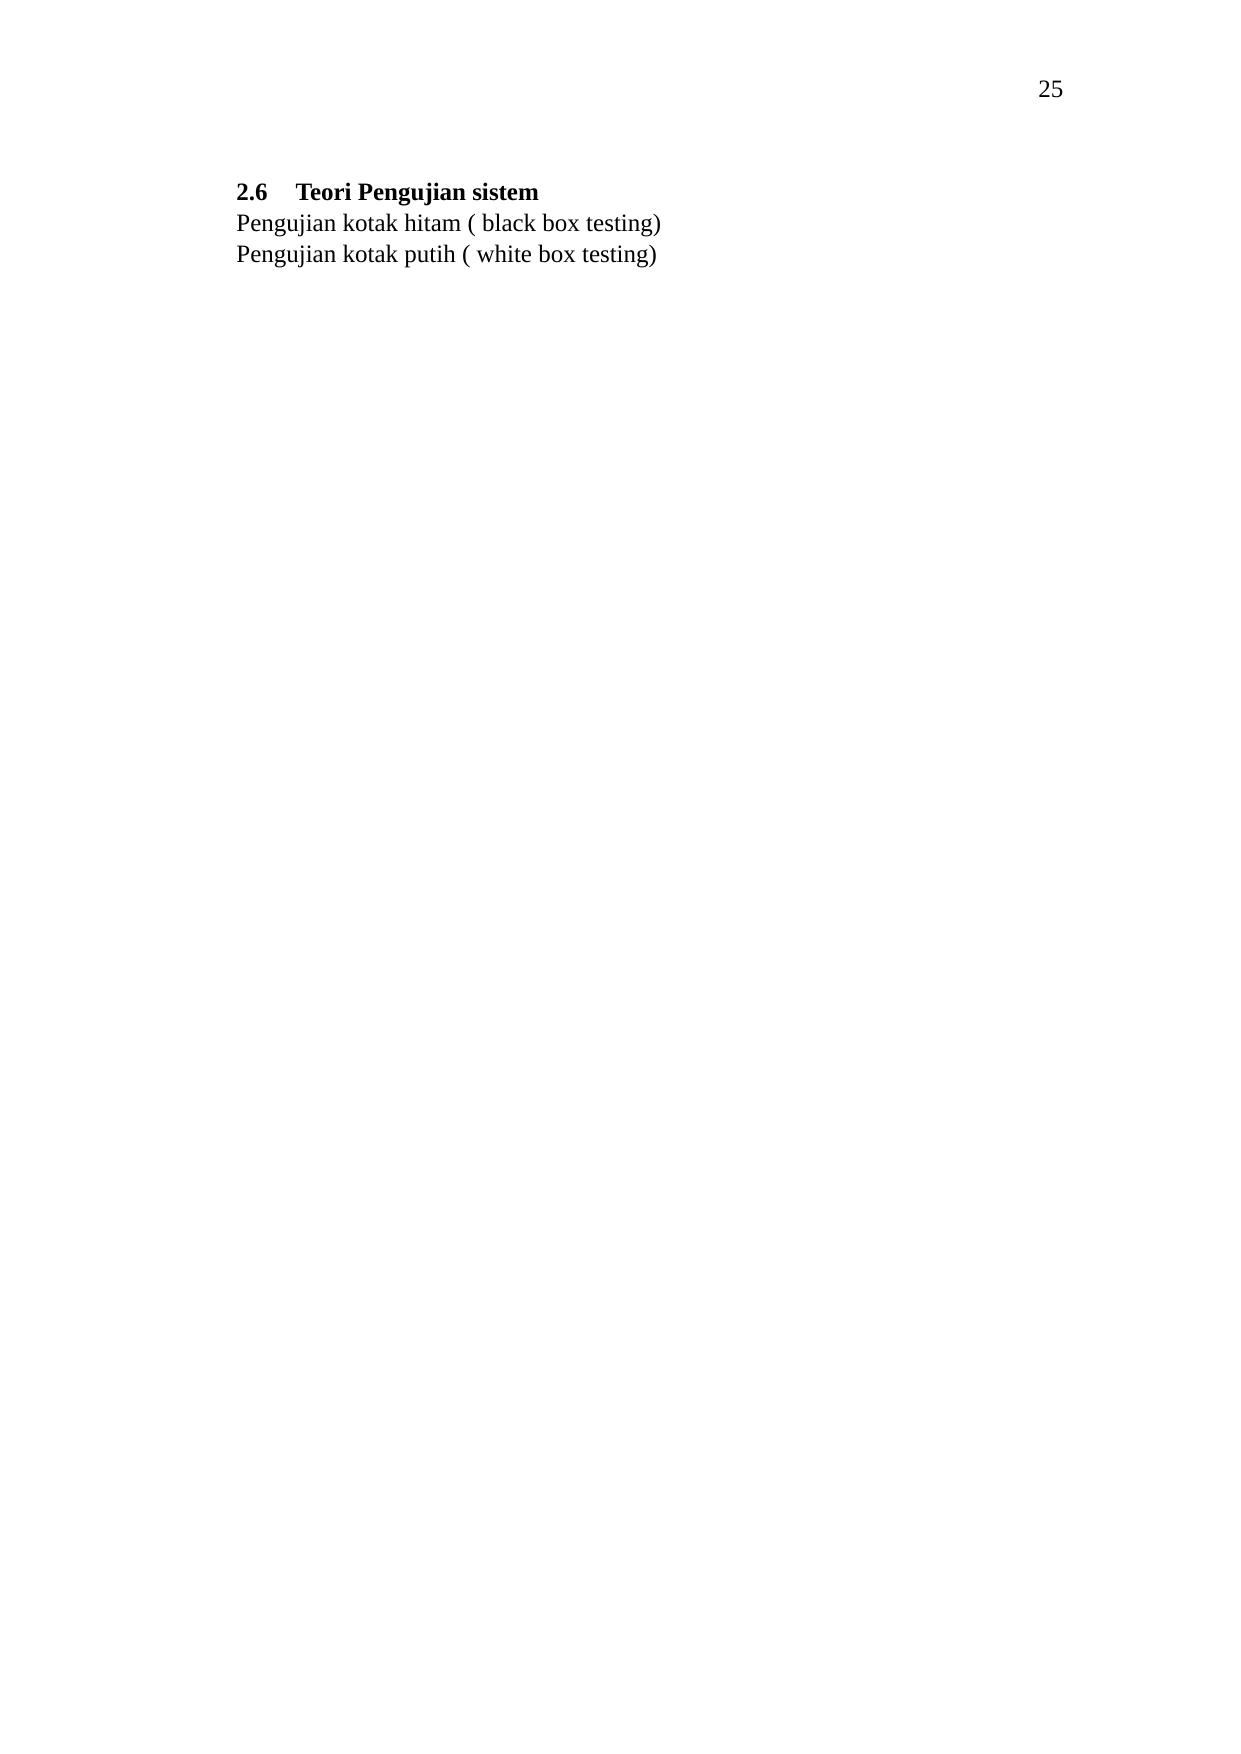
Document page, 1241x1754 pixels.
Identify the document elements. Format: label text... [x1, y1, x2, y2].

text Pengujian kotak putih ( white box testing) [236, 239, 1063, 268]
text Pengujian kotak hitam ( black box testing) [236, 208, 1063, 237]
subtitle Teori Pengujian sistem [236, 177, 1063, 206]
